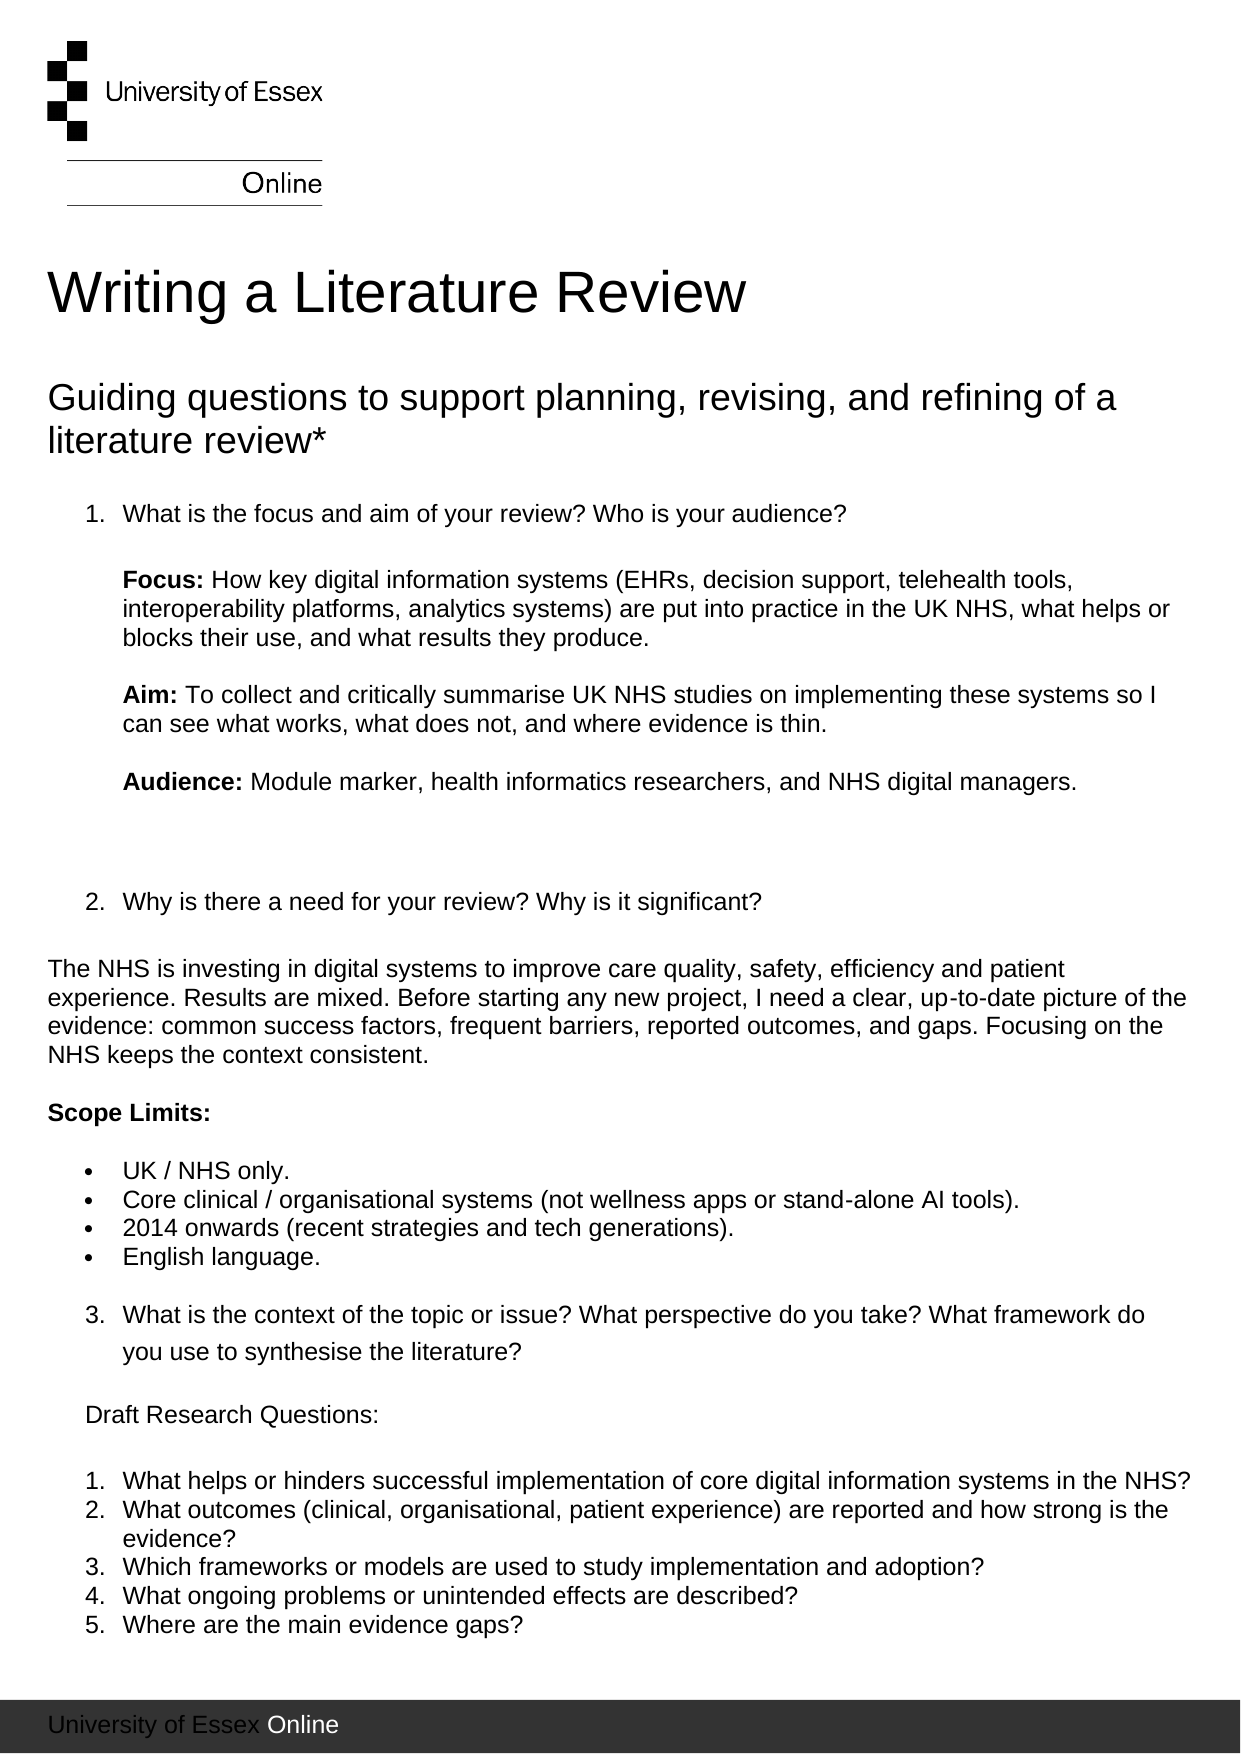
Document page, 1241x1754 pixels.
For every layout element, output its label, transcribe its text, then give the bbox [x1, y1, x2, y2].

list English language. [85, 1242, 1193, 1271]
list UK / NHS only. [85, 1156, 1193, 1184]
list What ongoing problems or unintended effects are described? [85, 1581, 1193, 1610]
subtitle Writing a Literature Review [47, 258, 1193, 325]
list Audience: Module marker, health informatics researchers, and NHS digital managers. [122, 767, 1193, 796]
list 2014 onwards (recent strategies and tech generations). [85, 1213, 1193, 1242]
picture [47, 41, 323, 206]
list Which frameworks or models are used to study implementation and adoption? [85, 1552, 1193, 1581]
list Where are the main evidence gaps? [85, 1610, 1193, 1638]
list Why is there a need for your review? Why is it significant? [85, 887, 1193, 916]
list Aim: To collect and critically summarise UK NHS studies on implementing these systems so I can see what works, what does not, and where evidence is thin. [122, 680, 1193, 738]
list What helps or hinders successful implementation of core digital information systems in the NHS? [85, 1466, 1193, 1495]
text The NHS is investing in digital systems to improve care quality, safety, efficiency and patient experience. Results are mixed. Before starting any new project, I need a clear, up-to-date picture of the evidence: common success factors, frequent barriers, reported outcomes, and gaps. Focusing on the NHS keeps the context consistent. [47, 954, 1193, 1069]
text Draft Research Questions: [85, 1399, 1193, 1428]
list What is the context of the topic or issue? What perspective do you take? What framework do you use to synthesise the literature? [85, 1300, 1193, 1366]
list What outcomes (clinical, organisational, patient experience) are reported and how strong is the evidence? [85, 1495, 1193, 1552]
text Scope Limits: [47, 1098, 1193, 1127]
list Core clinical / organisational systems (not wellness apps or stand-alone AI tools). [85, 1184, 1193, 1213]
subtitle Guiding questions to support planning, revising, and refining of a literature review* [47, 375, 1193, 461]
list What is the focus and aim of your review? Who is your audience? [85, 498, 1193, 527]
list Focus: How key digital information systems (EHRs, decision support, telehealth tools, interoperability platforms, analytics systems) are put into practice in the UK NHS, what helps or blocks their use, and what results they produce. [122, 565, 1193, 651]
